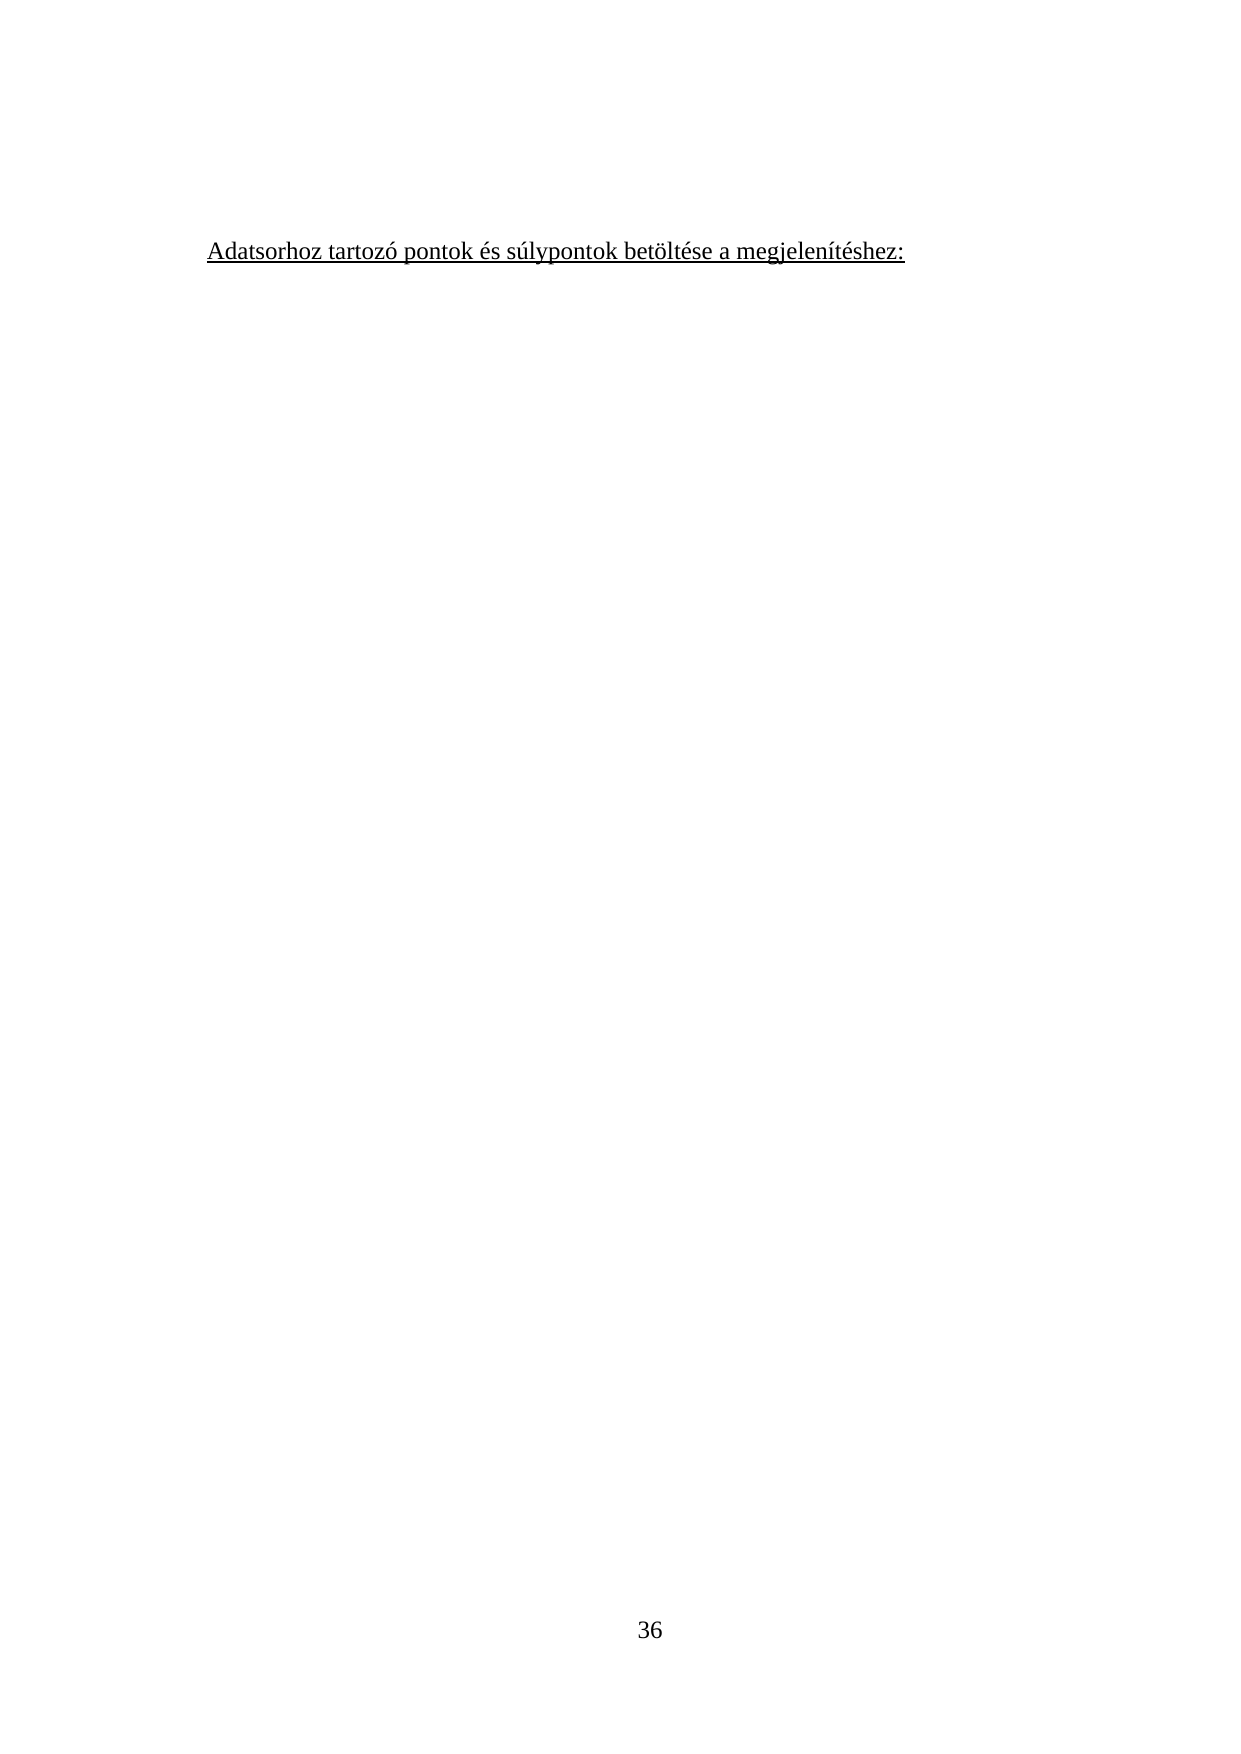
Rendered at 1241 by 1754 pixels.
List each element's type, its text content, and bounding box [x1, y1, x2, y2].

text Adatsorhoz tartozó pontok és súlypontok betöltése a megjelenítéshez: [207, 236, 1093, 265]
